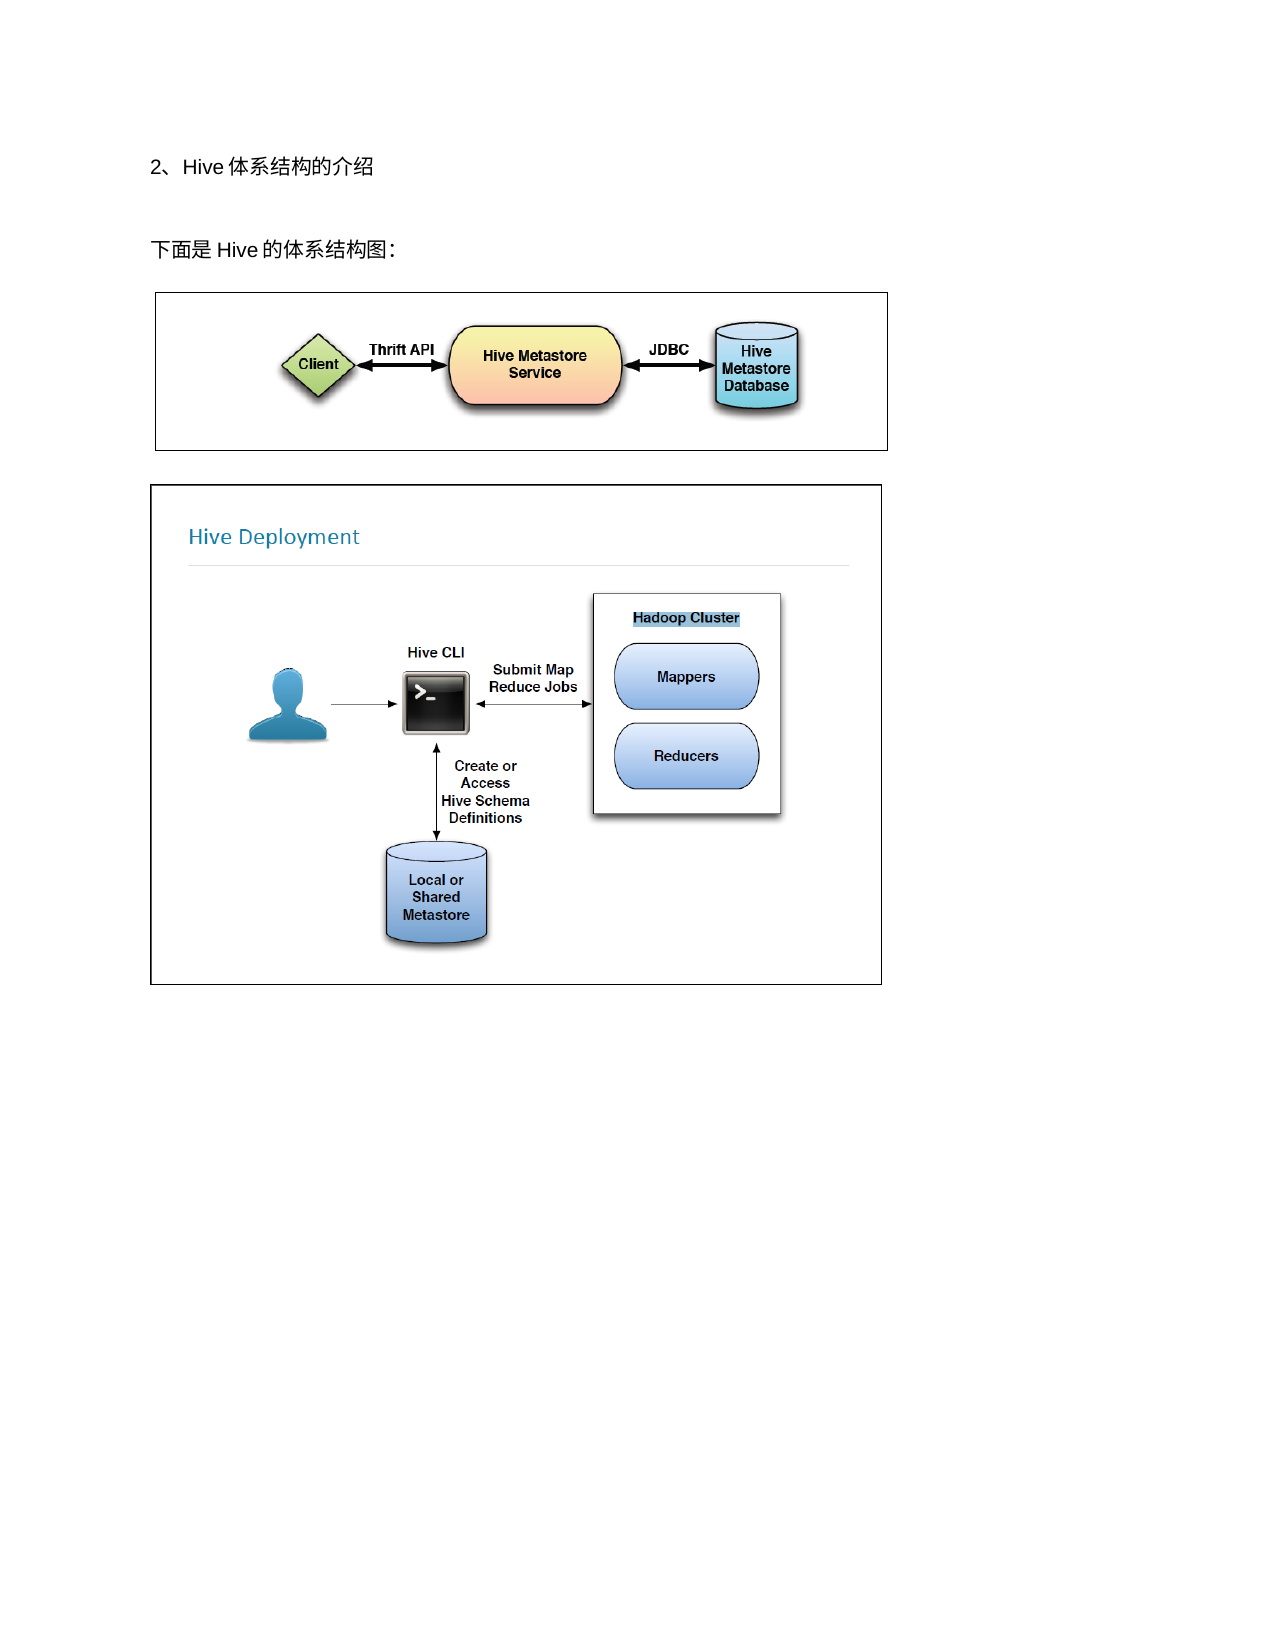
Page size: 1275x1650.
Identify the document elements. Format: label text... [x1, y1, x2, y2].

picture [156, 293, 887, 450]
picture [151, 485, 881, 984]
text 下面是Hive的体系结构图： [150, 209, 1125, 263]
text 2、Hive体系结构的介绍 [150, 150, 1125, 180]
